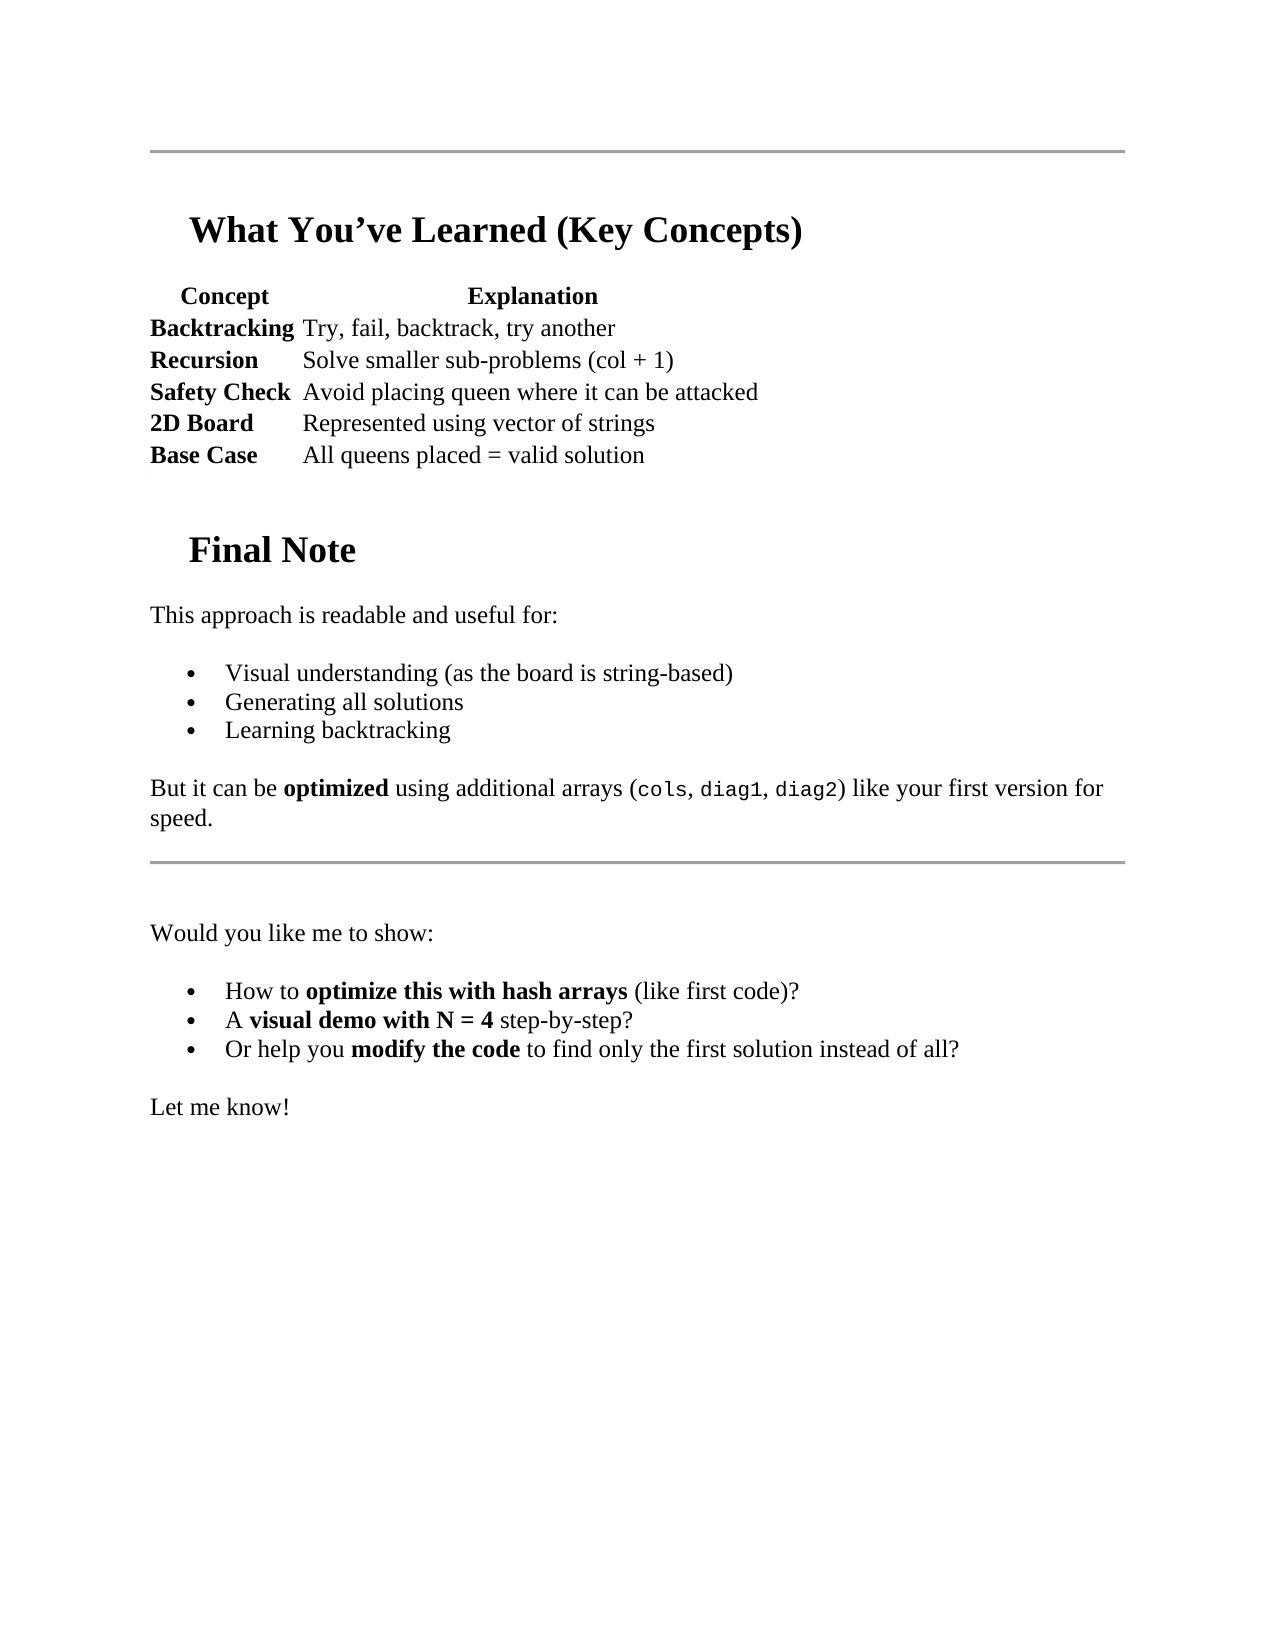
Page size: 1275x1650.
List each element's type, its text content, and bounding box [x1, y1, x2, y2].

text Let me know! [150, 1092, 1125, 1120]
table_cell Safety Check [149, 375, 301, 407]
text But it can be optimized using additional arrays (cols, diag1, diag2) like your first version for speed. [150, 773, 1125, 832]
table_cell Avoid placing queen where it can be attacked [301, 375, 765, 407]
list How to optimize this with hash arrays (like first code)? [187, 976, 1125, 1005]
table_header Explanation [301, 280, 765, 311]
text 🧠 What You’ve Learned (Key Concepts) [150, 207, 1125, 250]
list Visual understanding (as the board is string-based) [187, 658, 1125, 687]
table_cell Solve smaller sub-problems (col + 1) [301, 343, 765, 375]
text This approach is readable and useful for: [150, 600, 1125, 629]
table_cell Base Case [149, 439, 301, 471]
list Or help you modify the code to find only the first solution instead of all? [187, 1034, 1125, 1062]
table_cell Recursion [149, 343, 301, 375]
text Would you like me to show: [150, 918, 1125, 947]
list A visual demo with N = 4 step-by-step? [187, 1005, 1125, 1034]
table_cell 2D Board [149, 407, 301, 439]
table_header Concept [149, 280, 301, 311]
table_cell Represented using vector of strings [301, 407, 765, 439]
table_cell All queens placed = valid solution [301, 439, 765, 471]
table_cell Try, fail, backtrack, try another [301, 311, 765, 343]
text 🔁 Final Note [150, 528, 1125, 571]
table_cell Backtracking [149, 311, 301, 343]
list Learning backtracking [187, 716, 1125, 744]
list Generating all solutions [187, 687, 1125, 716]
